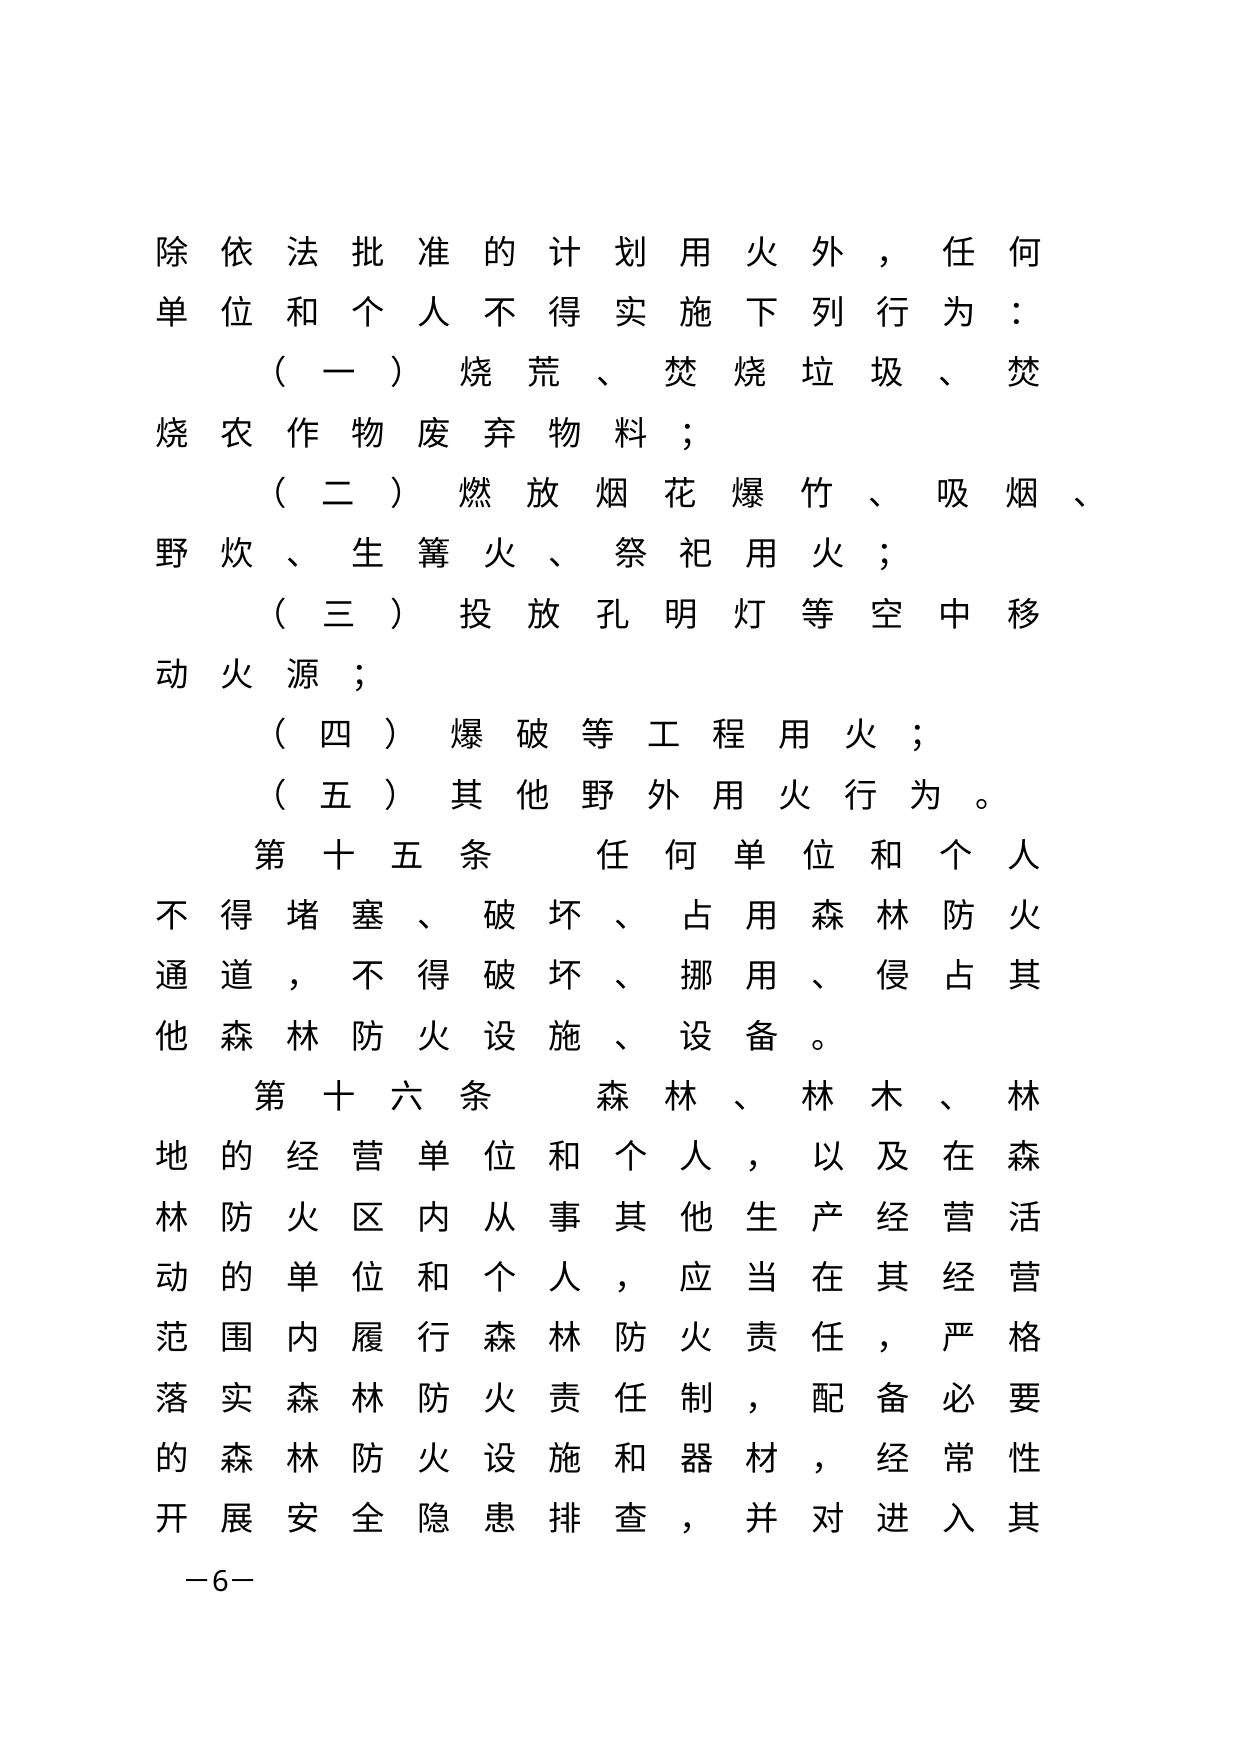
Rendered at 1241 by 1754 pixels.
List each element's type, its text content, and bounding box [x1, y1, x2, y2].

text 第十五条 任何单位和个人不得堵塞、破坏、占用森林防火通道，不得破坏、挪用、侵占其他森林防火设施、设备。 [155, 823, 1073, 1064]
text （二）燃放烟花爆竹、吸烟、野炊、生篝火、祭祀用火； [155, 461, 1073, 581]
text （一）烧荒、焚烧垃圾、焚烧农作物废弃物料； [155, 340, 1073, 461]
text 第十四条 在常年森林防火区和森林防火期内的森林防火区，除依法批准的计划用火外，任何单位和个人不得实施下列行为： [155, 219, 1073, 340]
text （四）爆破等工程用火； [155, 702, 1073, 762]
text （三）投放孔明灯等空中移动火源； [155, 581, 1073, 702]
text 第十六条 森林、林木、林地的经营单位和个人，以及在森林防火区内从事其他生产经营活动的单位和个人，应当在其经营范围内履行森林防火责任，严格落实森林防火责任制，配备必要的森林防火设施和器材，经常性开展安全隐患排查，并对进入其经营和管理范围的人员进行森林防火安全教育。 [155, 1064, 1073, 1546]
text （五）其他野外用火行为。 [155, 762, 1073, 823]
